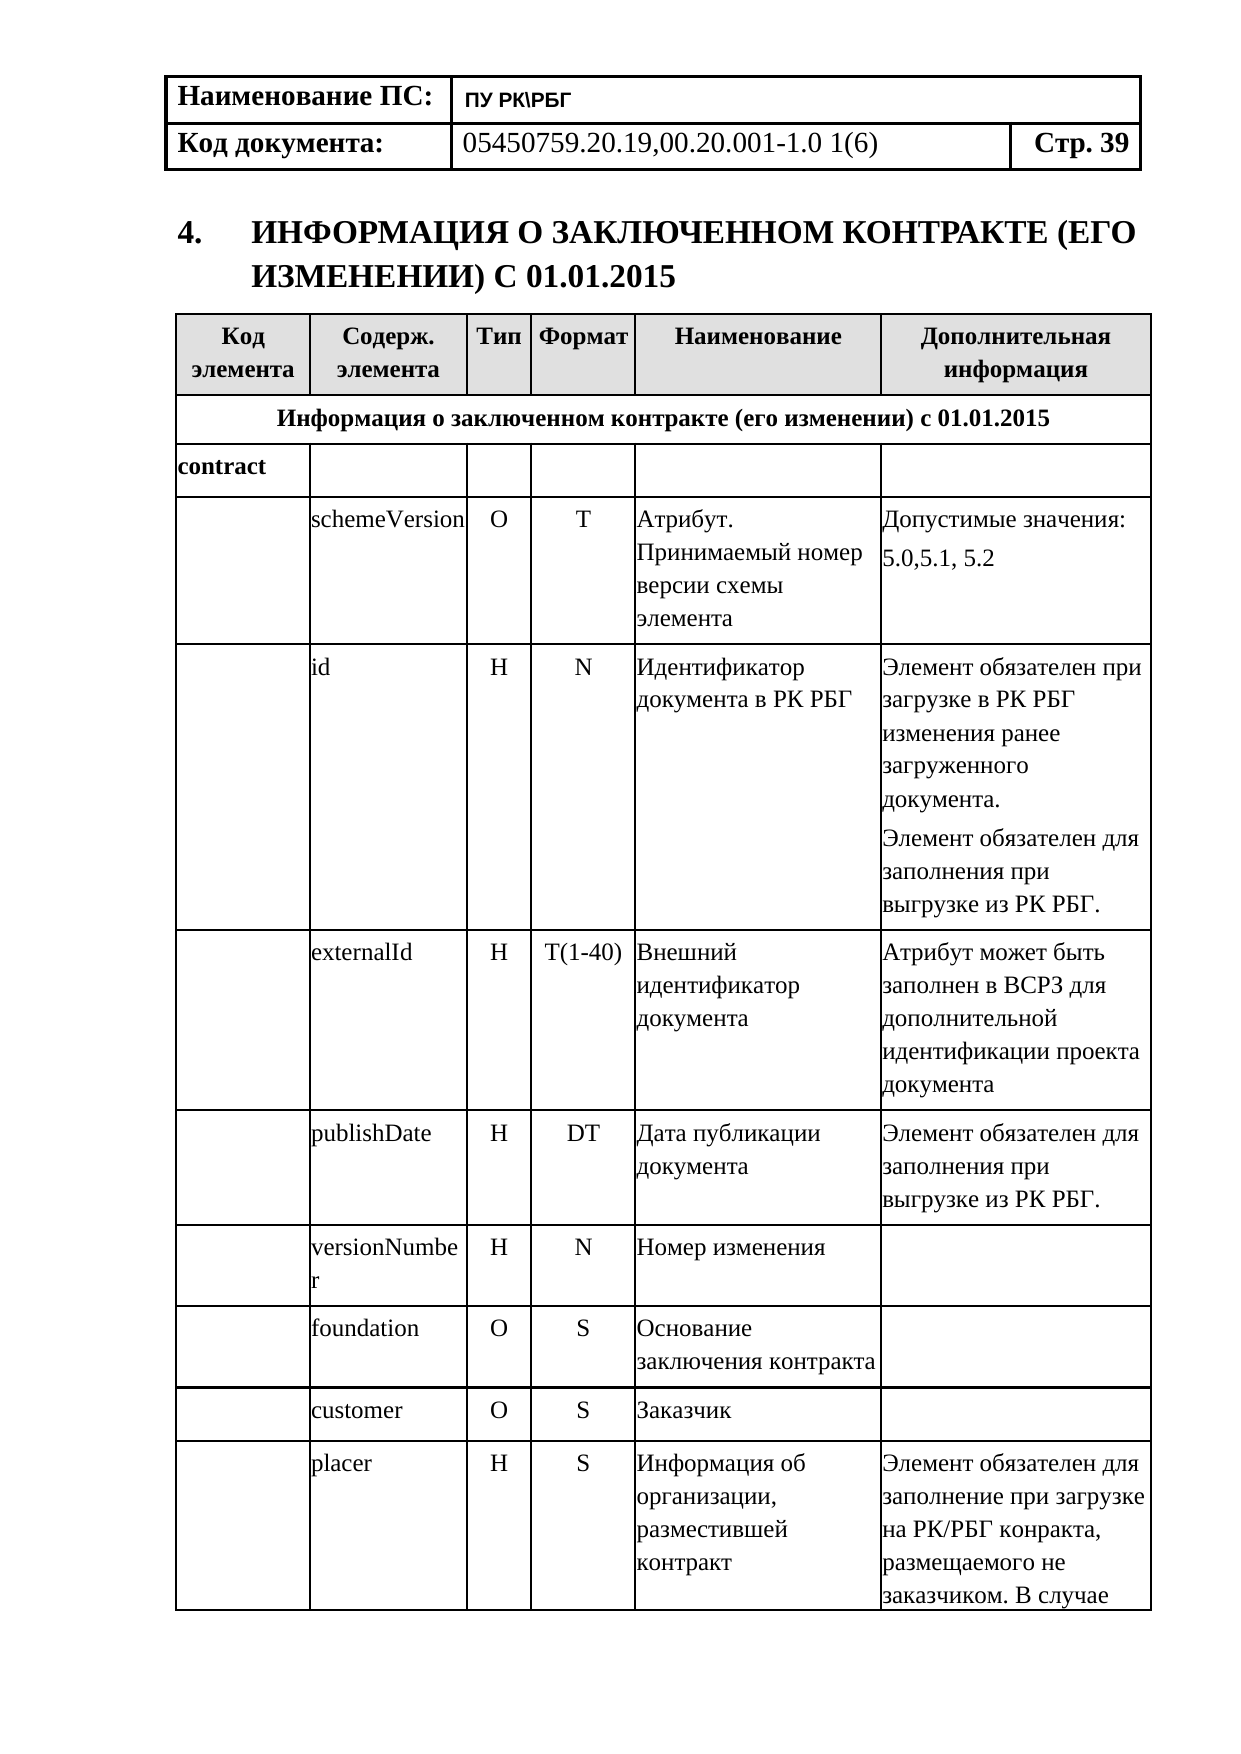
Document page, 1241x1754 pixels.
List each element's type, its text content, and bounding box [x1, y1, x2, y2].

table_header Наименование [636, 315, 880, 394]
table_cell [177, 1111, 309, 1224]
table_cell [177, 1307, 309, 1386]
table_cell [882, 445, 1150, 496]
table_cell H [468, 1111, 530, 1224]
table_cell Информация о заключенном контракте (его изменении) с 01.01.2015 [177, 396, 1150, 443]
table_cell [177, 498, 309, 643]
table_cell [468, 445, 530, 496]
table_cell Дата публикации документа [636, 1111, 880, 1224]
table_header Код элемента [177, 315, 309, 394]
table_cell [636, 445, 880, 496]
table_cell O [468, 1307, 530, 1386]
table_cell О [468, 498, 530, 643]
table_cell Внешний идентификатор документа [636, 931, 880, 1109]
table_cell S [532, 1307, 634, 1386]
table_cell S [532, 1389, 634, 1439]
table_cell externalId [311, 931, 466, 1109]
table_cell Элемент обязателен для заполнения при выгрузке из РК РБГ. [882, 1111, 1150, 1224]
table_cell DT [532, 1111, 634, 1224]
table_cell Основание заключения контракта [636, 1307, 880, 1386]
table_cell Атрибут может быть заполнен в ВСРЗ для дополнительной идентификации проекта документа [882, 931, 1150, 1109]
table_header Формат [532, 315, 634, 394]
table_cell Номер изменения [636, 1226, 880, 1305]
table_cell Допустимые значения: 5.0,5.1, 5.2 [882, 498, 1150, 643]
table_cell [177, 1226, 309, 1305]
table_cell foundation [311, 1307, 466, 1386]
table_cell [882, 1307, 1150, 1386]
table_cell сontract [177, 445, 309, 496]
table_cell id [311, 645, 466, 929]
table_cell T(1-40) [532, 931, 634, 1109]
table_header Дополнительная информация [882, 315, 1150, 394]
table_cell placer [311, 1442, 466, 1609]
table_cell H [468, 645, 530, 929]
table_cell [882, 1442, 1150, 1609]
table_header Содерж. элемента [311, 315, 466, 394]
table_cell publishDate [311, 1111, 466, 1224]
table_cell N [532, 645, 634, 929]
table_cell Т [532, 498, 634, 643]
table_cell [311, 445, 466, 496]
table_cell H [468, 931, 530, 1109]
table_cell [177, 931, 309, 1109]
text Информация о заключенном контракте (его изменении) с 01.01.2015 [177, 212, 1152, 295]
table_cell Н [468, 1442, 530, 1609]
table_cell schemeVersion [311, 498, 466, 643]
table_cell customer [311, 1389, 466, 1439]
table_cell [882, 1226, 1150, 1305]
table_cell Заказчик [636, 1389, 880, 1439]
table_cell [177, 1442, 309, 1609]
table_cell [636, 1442, 880, 1609]
table_cell O [468, 1389, 530, 1439]
table_cell [177, 645, 309, 929]
table_cell versionNumber [311, 1226, 466, 1305]
table_cell N [532, 1226, 634, 1305]
table_cell S [532, 1442, 634, 1609]
table_cell Н [468, 1226, 530, 1305]
table_cell [882, 1389, 1150, 1439]
table_header Тип [468, 315, 530, 394]
table_cell [177, 1389, 309, 1439]
table_cell Идентификатор документа в РК РБГ [636, 645, 880, 929]
table_cell Элемент обязателен при загрузке в РК РБГ изменения ранее загруженного документа. Элемент обязателен для заполнения при выгрузке из РК РБГ. [882, 645, 1150, 929]
table_cell Атрибут. Принимаемый номер версии схемы элемента [636, 498, 880, 643]
table_cell [532, 445, 634, 496]
